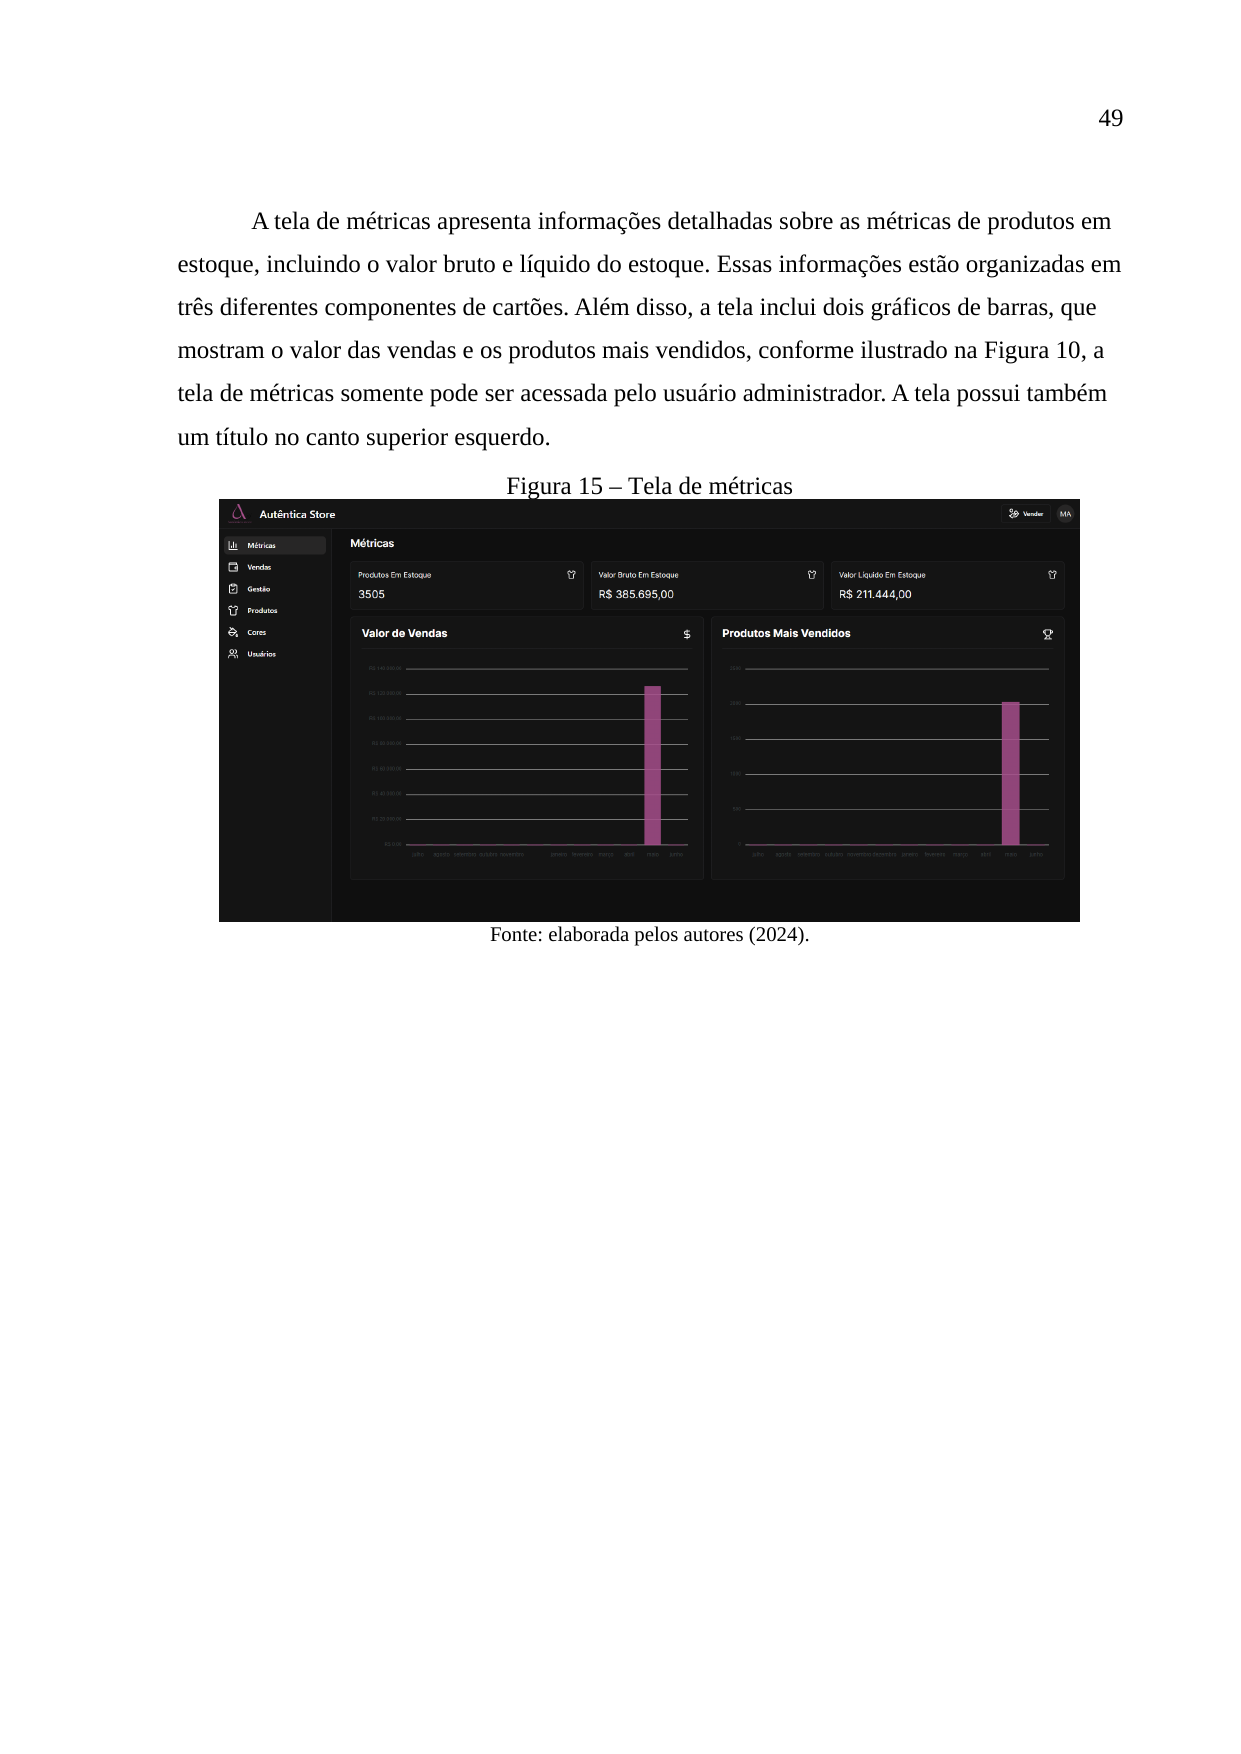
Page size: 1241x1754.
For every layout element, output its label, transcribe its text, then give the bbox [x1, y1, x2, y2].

text A tela de métricas apresenta informações detalhadas sobre as métricas de produtos em estoque, incluindo o valor bruto e líquido do estoque. Essas informações estão organizadas em três diferentes componentes de cartões. Além disso, a tela inclui dois gráficos de barras, que mostram o valor das vendas e os produtos mais vendidos, conforme ilustrado na Figura 15 , a tela de métricas somente pode ser acessada pelo usuário administrador. A tela possui também um título no canto superior esquerdo. [177, 206, 1122, 450]
text Fonte: elaborada pelos autores (2024). [177, 922, 1122, 946]
picture [219, 499, 1080, 922]
